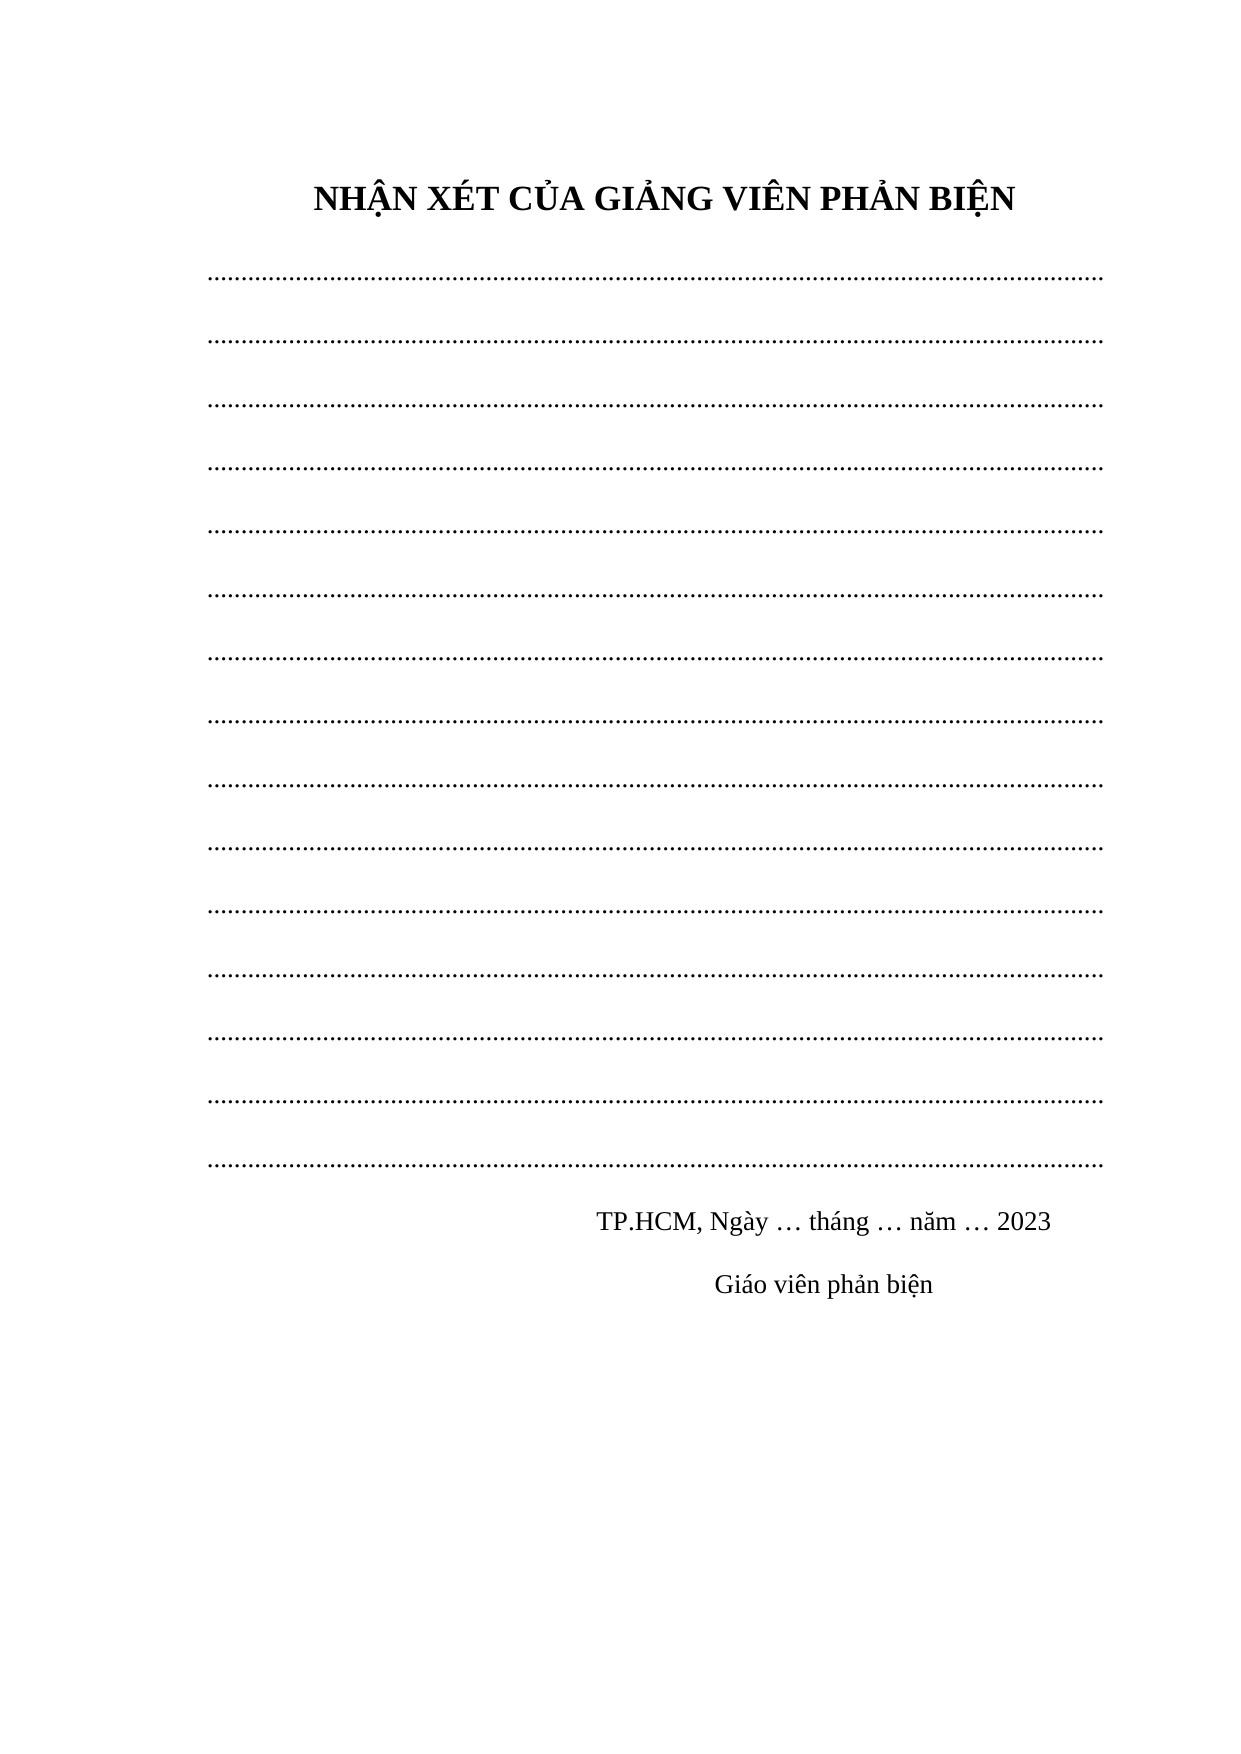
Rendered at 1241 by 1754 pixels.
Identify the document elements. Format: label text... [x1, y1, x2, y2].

text NHẬN XÉT CỦA GIẢNG VIÊN PHẢN BIỆN [207, 177, 1122, 218]
text Giáo viên phản biện [526, 1268, 1122, 1299]
text TP.HCM, Ngày … tháng … năm … 2023 [526, 1205, 1122, 1236]
